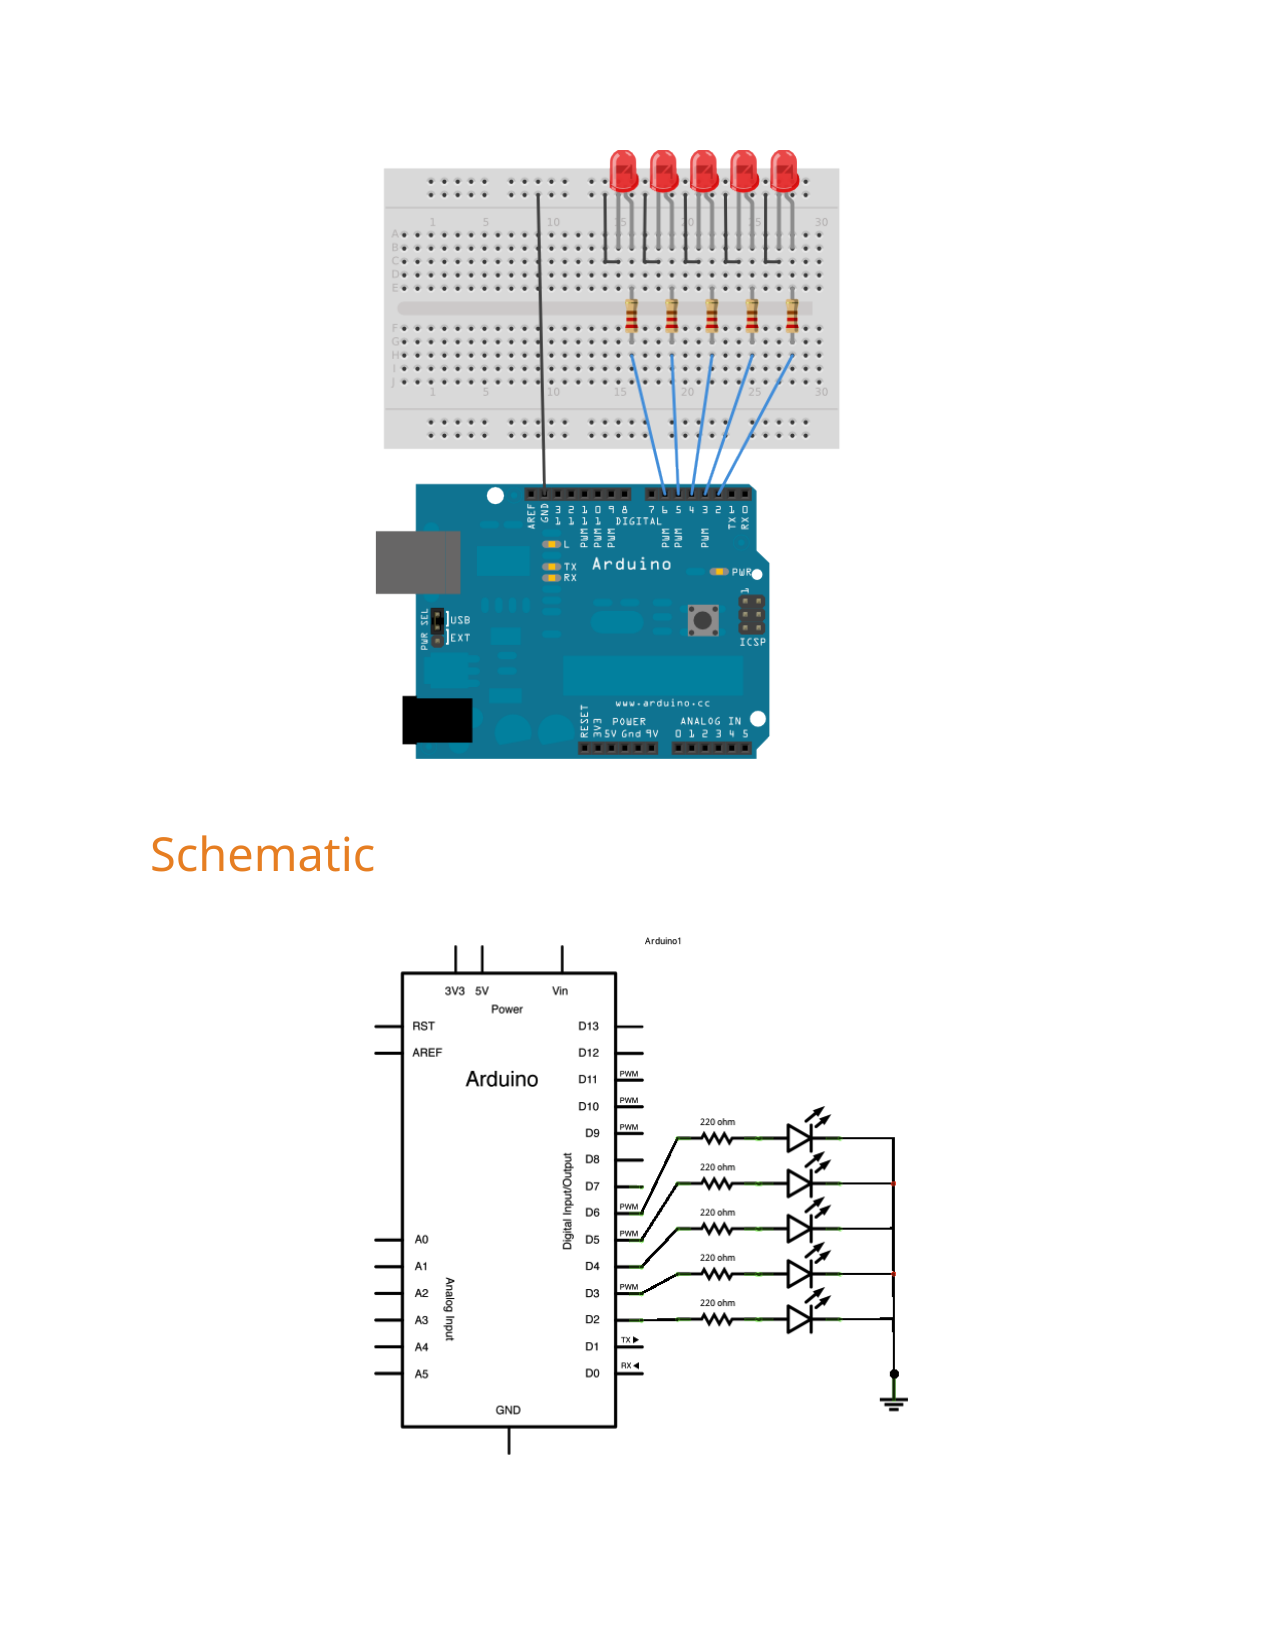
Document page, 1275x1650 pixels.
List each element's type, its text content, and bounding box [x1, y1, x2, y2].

text Schematic [150, 822, 1125, 886]
picture [375, 150, 900, 793]
picture [345, 914, 930, 1473]
